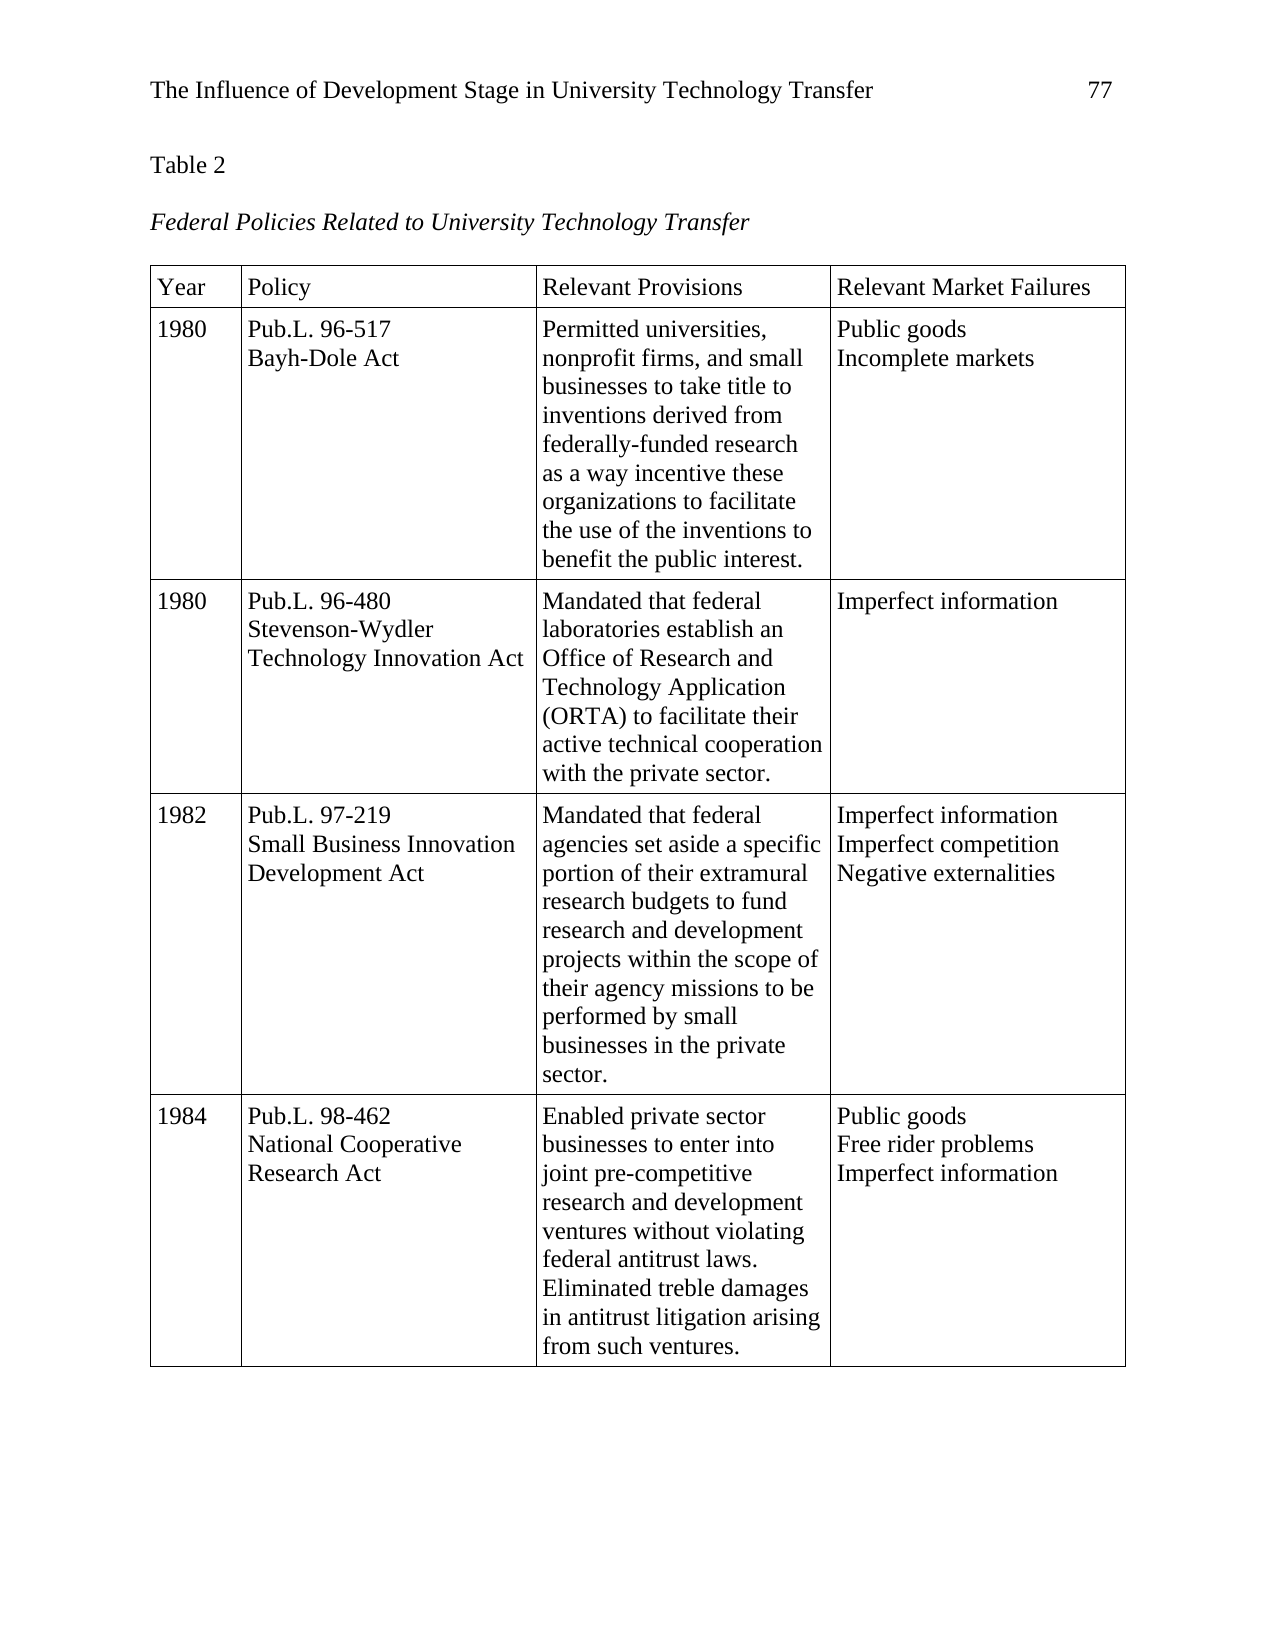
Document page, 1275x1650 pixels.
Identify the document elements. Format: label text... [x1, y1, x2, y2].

table_cell Permitted universities, nonprofit firms, and small businesses to take title to inventions derived from federally-funded research as a way incentive these organizations to facilitate the use of the inventions to benefit the public interest. [537, 308, 830, 579]
table_cell Pub.L. 97-219 Small Business Innovation Development Act [242, 794, 536, 1094]
table_cell 1982 [151, 794, 241, 1094]
table_header Policy [242, 266, 536, 307]
table_cell Imperfect information Imperfect competition Negative externalities [831, 794, 1125, 1094]
table_cell Pub.L. 96-517 Bayh-Dole Act [242, 308, 536, 579]
table_cell Pub.L. 98-462 National Cooperative Research Act [242, 1095, 536, 1366]
table_header Relevant Provisions [537, 266, 830, 307]
table_header Relevant Market Failures [831, 266, 1125, 307]
text Table 2 Federal Policies Related to University Technology Transfer [150, 150, 1125, 236]
table_cell 1980 [151, 308, 241, 579]
table_cell 1984 [151, 1095, 241, 1366]
table_cell Public goods Free rider problems Imperfect information [831, 1095, 1125, 1366]
table_header Year [151, 266, 241, 307]
table_cell Public goods Incomplete markets [831, 308, 1125, 579]
table_cell Mandated that federal laboratories establish an Office of Research and Technology Application (ORTA) to facilitate their active technical cooperation with the private sector. [537, 580, 830, 793]
table_cell Enabled private sector businesses to enter into joint pre-competitive research and development ventures without violating federal antitrust laws. Eliminated treble damages in antitrust litigation arising from such ventures. [537, 1095, 830, 1366]
table_cell 1980 [151, 580, 241, 793]
table_cell Pub.L. 96-480 Stevenson-Wydler Technology Innovation Act [242, 580, 536, 793]
table_cell Mandated that federal agencies set aside a specific portion of their extramural research budgets to fund research and development projects within the scope of their agency missions to be performed by small businesses in the private sector. [537, 794, 830, 1094]
table_cell Imperfect information [831, 580, 1125, 793]
